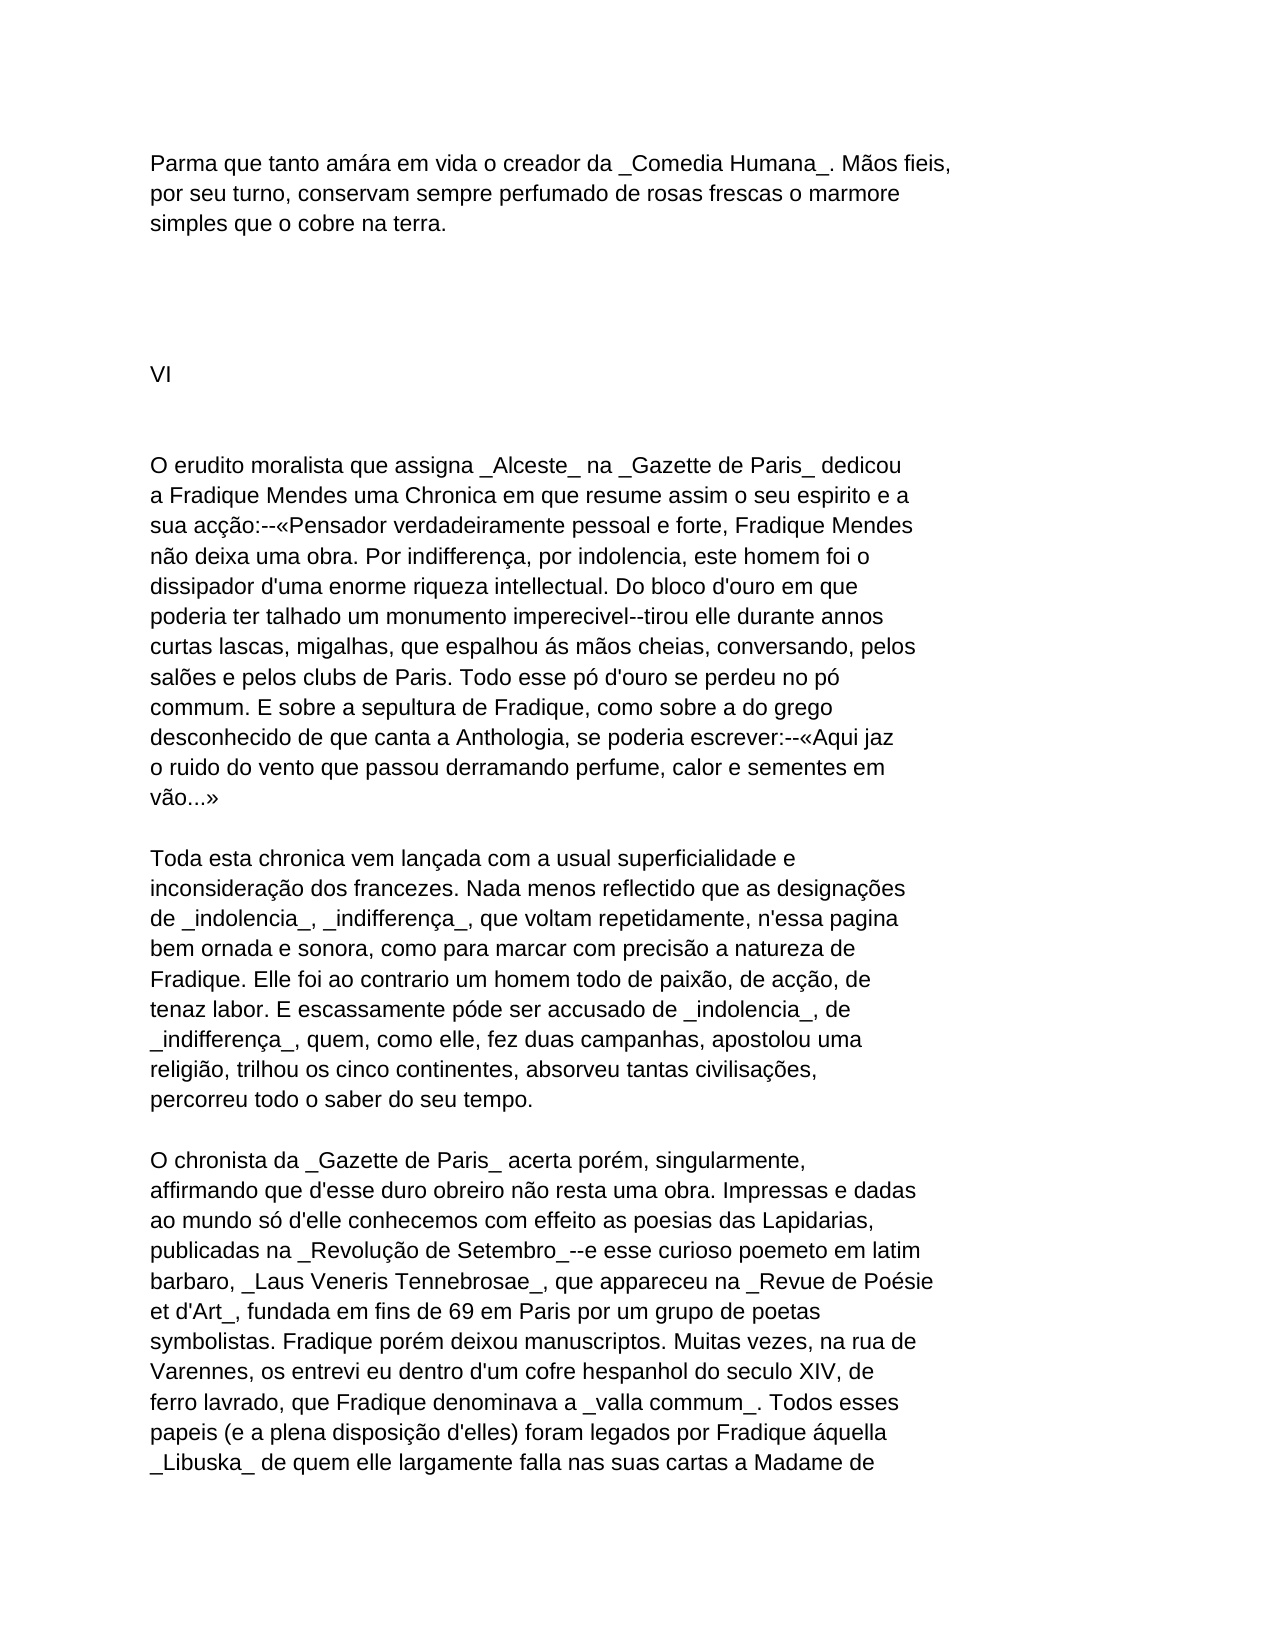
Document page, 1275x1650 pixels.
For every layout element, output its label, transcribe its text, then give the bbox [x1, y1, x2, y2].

text ferro lavrado, que Fradique denominava a _valla commum_. Todos esses [150, 1388, 1125, 1415]
text sua acção:--«Pensador verdadeiramente pessoal e forte, Fradique Mendes [150, 512, 1125, 539]
text affirmando que d'esse duro obreiro não resta uma obra. Impressas e dadas [150, 1177, 1125, 1203]
text Toda esta chronica vem lançada com a usual superficialidade e [150, 845, 1125, 871]
text _indifferença_, quem, como elle, fez duas campanhas, apostolou uma [150, 1026, 1125, 1052]
text symbolistas. Fradique porém deixou manuscriptos. Muitas vezes, na rua de [150, 1328, 1125, 1354]
text religião, trilhou os cinco continentes, absorveu tantas civilisações, [150, 1056, 1125, 1083]
text O erudito moralista que assigna _Alceste_ na _Gazette de Paris_ dedicou [150, 452, 1125, 478]
text et d'Art_, fundada em fins de 69 em Paris por um grupo de poetas [150, 1298, 1125, 1324]
text publicadas na _Revolução de Setembro_--e esse curioso poemeto em latim [150, 1237, 1125, 1264]
text VI [150, 361, 1125, 388]
text tenaz labor. E escassamente póde ser accusado de _indolencia_, de [150, 996, 1125, 1022]
text a Fradique Mendes uma Chronica em que resume assim o seu espirito e a [150, 482, 1125, 509]
text O chronista da _Gazette de Paris_ acerta porém, singularmente, [150, 1147, 1125, 1173]
text papeis (e a plena disposição d'elles) foram legados por Fradique áquella [150, 1419, 1125, 1445]
text salões e pelos clubs de Paris. Todo esse pó d'ouro se perdeu no pó [150, 663, 1125, 690]
text simples que o cobre na terra. [150, 210, 1125, 237]
text Parma que tanto amára em vida o creador da _Comedia Humana_. Mãos fieis, [150, 150, 1125, 176]
text commum. E sobre a sepultura de Fradique, como sobre a do grego [150, 694, 1125, 720]
text ao mundo só d'elle conhecemos com effeito as poesias das Lapidarias, [150, 1207, 1125, 1234]
text não deixa uma obra. Por indifferença, por indolencia, este homem foi o [150, 543, 1125, 569]
text inconsideração dos francezes. Nada menos reflectido que as designações [150, 875, 1125, 901]
text curtas lascas, migalhas, que espalhou ás mãos cheias, conversando, pelos [150, 633, 1125, 660]
text de _indolencia_, _indifferença_, que voltam repetidamente, n'essa pagina [150, 905, 1125, 932]
text Varennes, os entrevi eu dentro d'um cofre hespanhol do seculo XIV, de [150, 1358, 1125, 1385]
text vão...» [150, 784, 1125, 811]
text desconhecido de que canta a Anthologia, se poderia escrever:--«Aqui jaz [150, 724, 1125, 750]
text dissipador d'uma enorme riqueza intellectual. Do bloco d'ouro em que [150, 573, 1125, 599]
text poderia ter talhado um monumento imperecivel--tirou elle durante annos [150, 603, 1125, 629]
text por seu turno, conservam sempre perfumado de rosas frescas o marmore [150, 180, 1125, 207]
text percorreu todo o saber do seu tempo. [150, 1086, 1125, 1113]
text bem ornada e sonora, como para marcar com precisão a natureza de [150, 935, 1125, 962]
text o ruido do vento que passou derramando perfume, calor e sementes em [150, 754, 1125, 781]
text Fradique. Elle foi ao contrario um homem todo de paixão, de acção, de [150, 966, 1125, 992]
text barbaro, _Laus Veneris Tennebrosae_, que appareceu na _Revue de Poésie [150, 1268, 1125, 1294]
text _Libuska_ de quem elle largamente falla nas suas cartas a Madame de [150, 1449, 1125, 1475]
